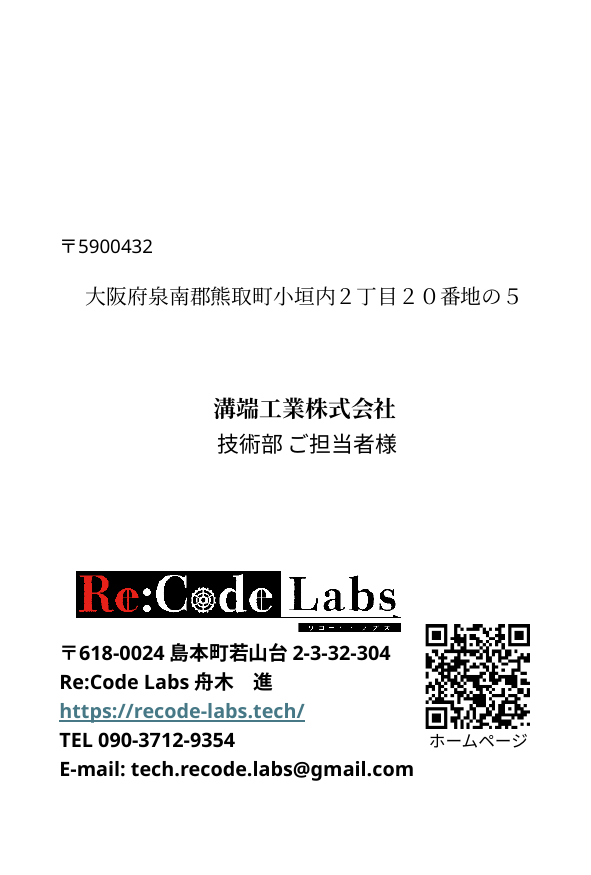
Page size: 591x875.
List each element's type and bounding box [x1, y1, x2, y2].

picture [425, 624, 530, 729]
picture [70, 513, 407, 677]
